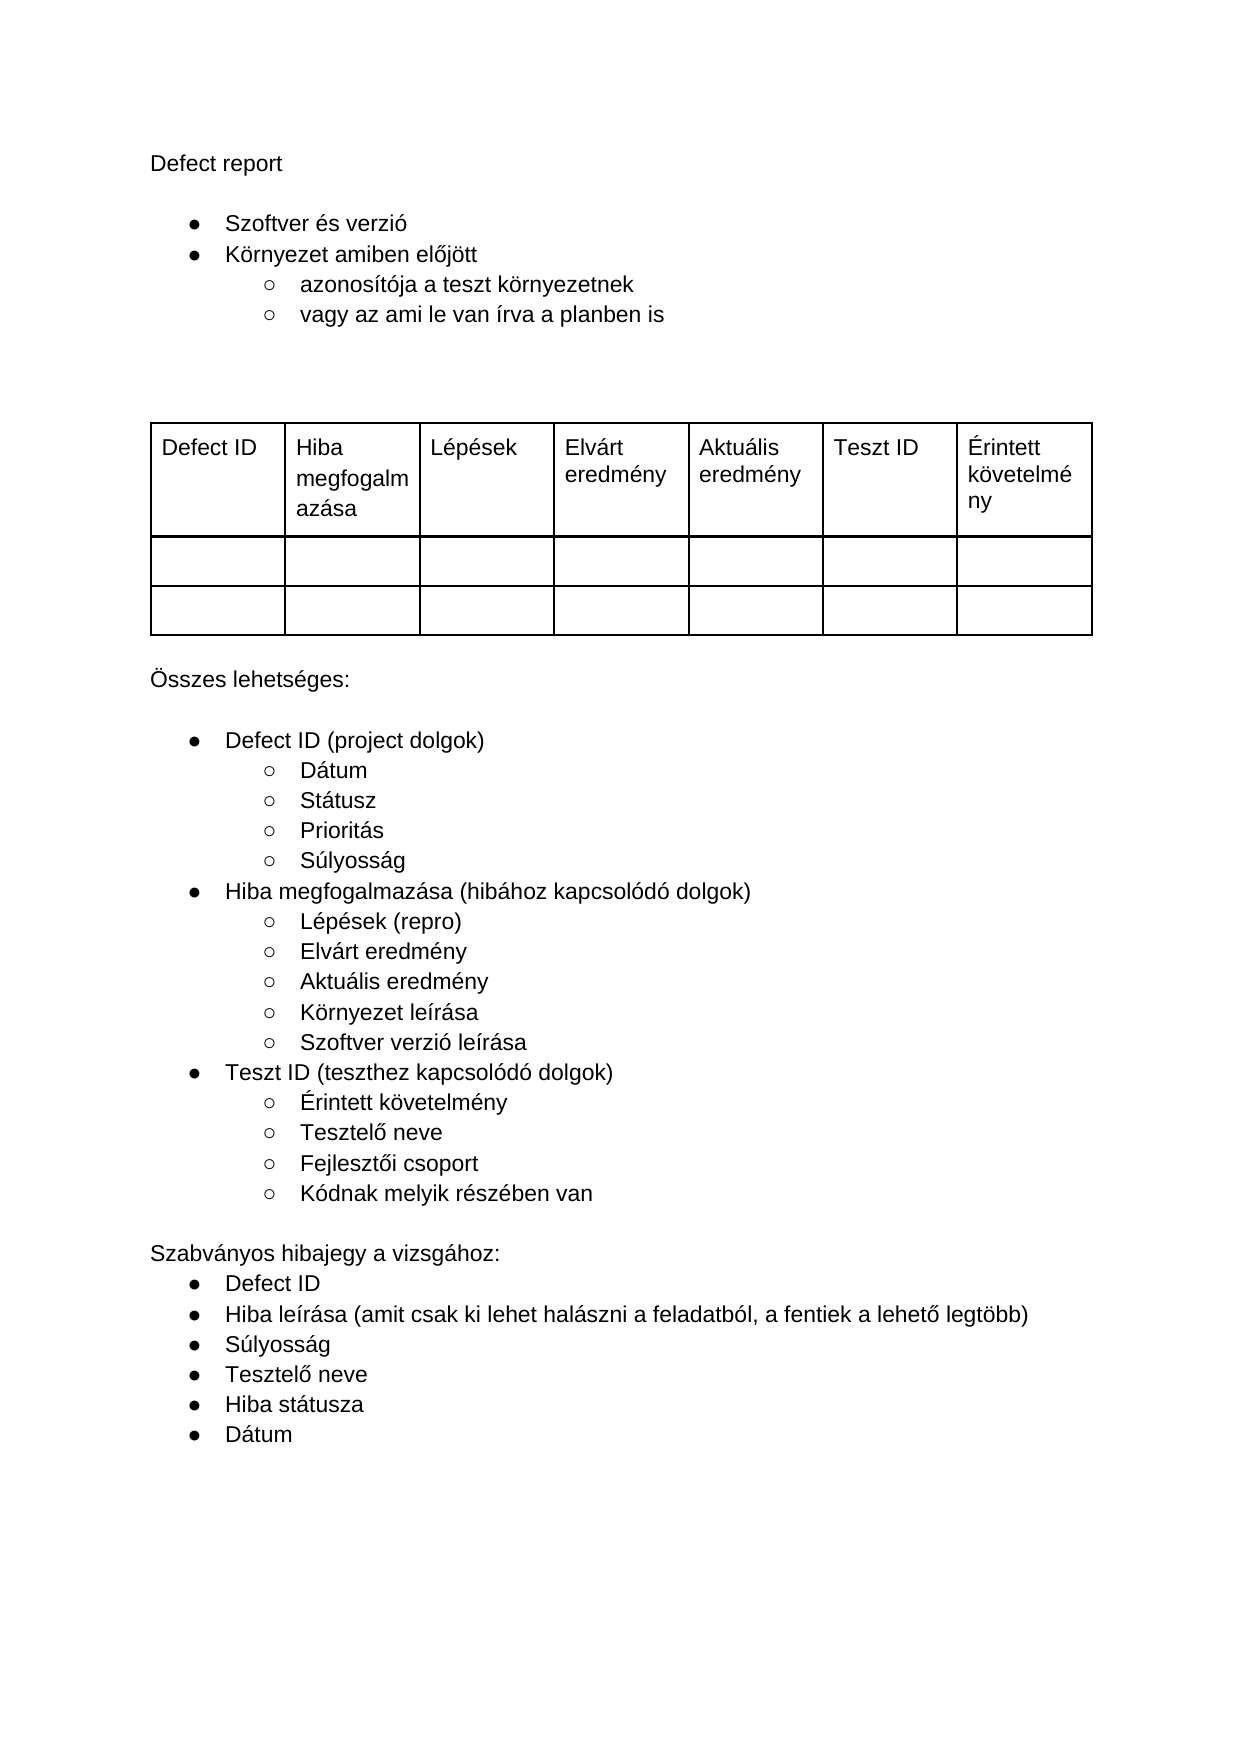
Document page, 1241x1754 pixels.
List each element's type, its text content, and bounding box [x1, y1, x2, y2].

table_cell [152, 587, 284, 634]
table_cell [690, 587, 822, 634]
table_cell [690, 538, 822, 585]
table_cell [555, 538, 688, 585]
list Defect ID (project dolgok) [187, 727, 1090, 753]
table_header Érintett követelmény [958, 424, 1091, 535]
list Dátum [262, 757, 1090, 783]
table_cell [824, 587, 956, 634]
table_cell [286, 587, 419, 634]
table_header Lépések [421, 424, 553, 535]
table_cell [555, 587, 688, 634]
list Súlyosság [262, 847, 1090, 874]
list Szoftver verzió leírása [262, 1029, 1090, 1055]
table_header Defect ID [152, 424, 284, 535]
list Környezet leírása [262, 998, 1090, 1025]
table_header Elvárt eredmény [555, 424, 688, 535]
list Aktuális eredmény [262, 968, 1090, 995]
list Hiba megfogalmazása (hibához kapcsolódó dolgok) [187, 878, 1090, 904]
list Dátum [187, 1421, 1090, 1448]
list Szoftver és verzió [187, 210, 1090, 237]
table_cell [152, 538, 284, 585]
list Teszt ID (teszthez kapcsolódó dolgok) [187, 1059, 1090, 1085]
list Környezet amiben előjött [187, 241, 1090, 267]
table_cell [421, 587, 553, 634]
list Fejlesztői csoport [262, 1149, 1090, 1176]
table_header Aktuális eredmény [690, 424, 822, 535]
list Hiba leírása (amit csak ki lehet halászni a feladatból, a fentiek a lehető legtöbb) [187, 1301, 1090, 1327]
list Prioritás [262, 817, 1090, 844]
text Defect report [150, 150, 1090, 176]
list Defect ID [187, 1270, 1090, 1297]
list Elvárt eredmény [262, 938, 1090, 964]
list Lépések (repro) [262, 908, 1090, 934]
list Kódnak melyik részében van [262, 1180, 1090, 1206]
list Tesztelő neve [262, 1119, 1090, 1146]
list Hiba státusza [187, 1391, 1090, 1418]
list Státusz [262, 787, 1090, 813]
table_cell [958, 538, 1091, 585]
list Súlyosság [187, 1331, 1090, 1357]
list Tesztelő neve [187, 1361, 1090, 1387]
list vagy az ami le van írva a planben is [262, 301, 1090, 327]
text Összes lehetséges: [150, 666, 1090, 693]
list azonosítója a teszt környezetnek [262, 271, 1090, 297]
table_cell [421, 538, 553, 585]
table_cell [958, 587, 1091, 634]
list Érintett követelmény [262, 1089, 1090, 1116]
text Szabványos hibajegy a vizsgához: [150, 1240, 1090, 1267]
table_cell [824, 538, 956, 585]
table_cell [286, 538, 419, 585]
table_header Teszt ID [824, 424, 956, 535]
table_header Hiba megfogalmazása [286, 424, 419, 535]
